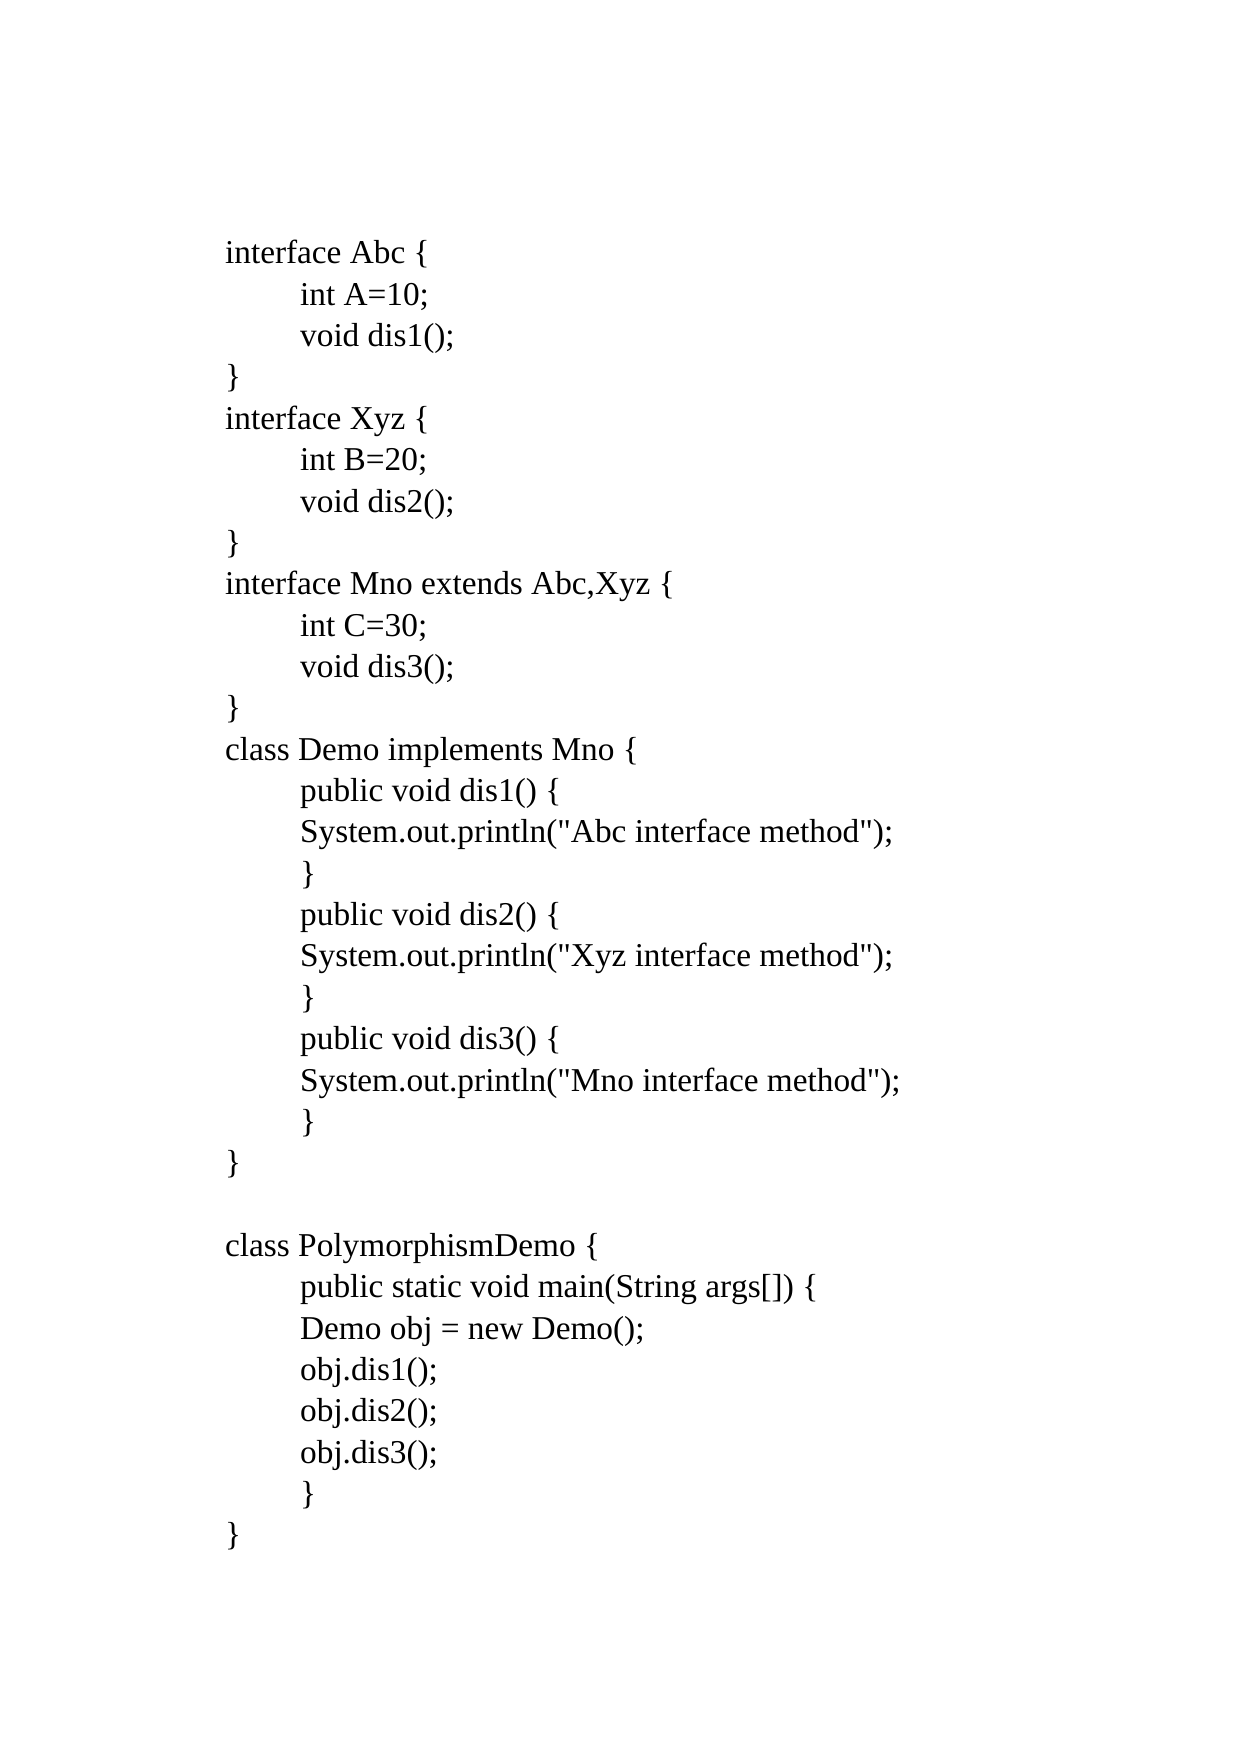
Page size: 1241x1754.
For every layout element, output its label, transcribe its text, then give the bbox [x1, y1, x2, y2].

text interface Abc { [225, 233, 1090, 271]
text } [225, 1142, 1090, 1181]
text System.out.println("Xyz interface method"); [225, 936, 1090, 974]
text interface Xyz { [225, 398, 1090, 436]
text obj.dis1(); [225, 1349, 1090, 1388]
text } [225, 853, 1090, 891]
text interface Mno extends Abc,Xyz { [225, 563, 1090, 602]
text } [225, 522, 1090, 561]
text } [225, 357, 1090, 395]
text public static void main(String args[]) { [225, 1267, 1090, 1305]
text public void dis2() { [225, 894, 1090, 933]
text System.out.println("Mno interface method"); [225, 1060, 1090, 1098]
text public void dis3() { [225, 1018, 1090, 1057]
text class PolymorphismDemo { [225, 1225, 1090, 1263]
text void dis1(); [225, 315, 1090, 354]
text public void dis1() { [225, 770, 1090, 809]
text } [225, 1101, 1090, 1139]
text class Demo implements Mno { [225, 729, 1090, 767]
text } [225, 688, 1090, 726]
text int B=20; [225, 439, 1090, 478]
text void dis3(); [225, 646, 1090, 684]
text int C=30; [225, 605, 1090, 643]
text } [225, 977, 1090, 1015]
text System.out.println("Abc interface method"); [225, 812, 1090, 850]
text int A=10; [225, 274, 1090, 312]
text void dis2(); [225, 481, 1090, 519]
text Demo obj = new Demo(); [225, 1308, 1090, 1346]
text } [225, 1515, 1090, 1553]
text obj.dis3(); [225, 1432, 1090, 1470]
text obj.dis2(); [225, 1391, 1090, 1429]
text } [225, 1473, 1090, 1512]
